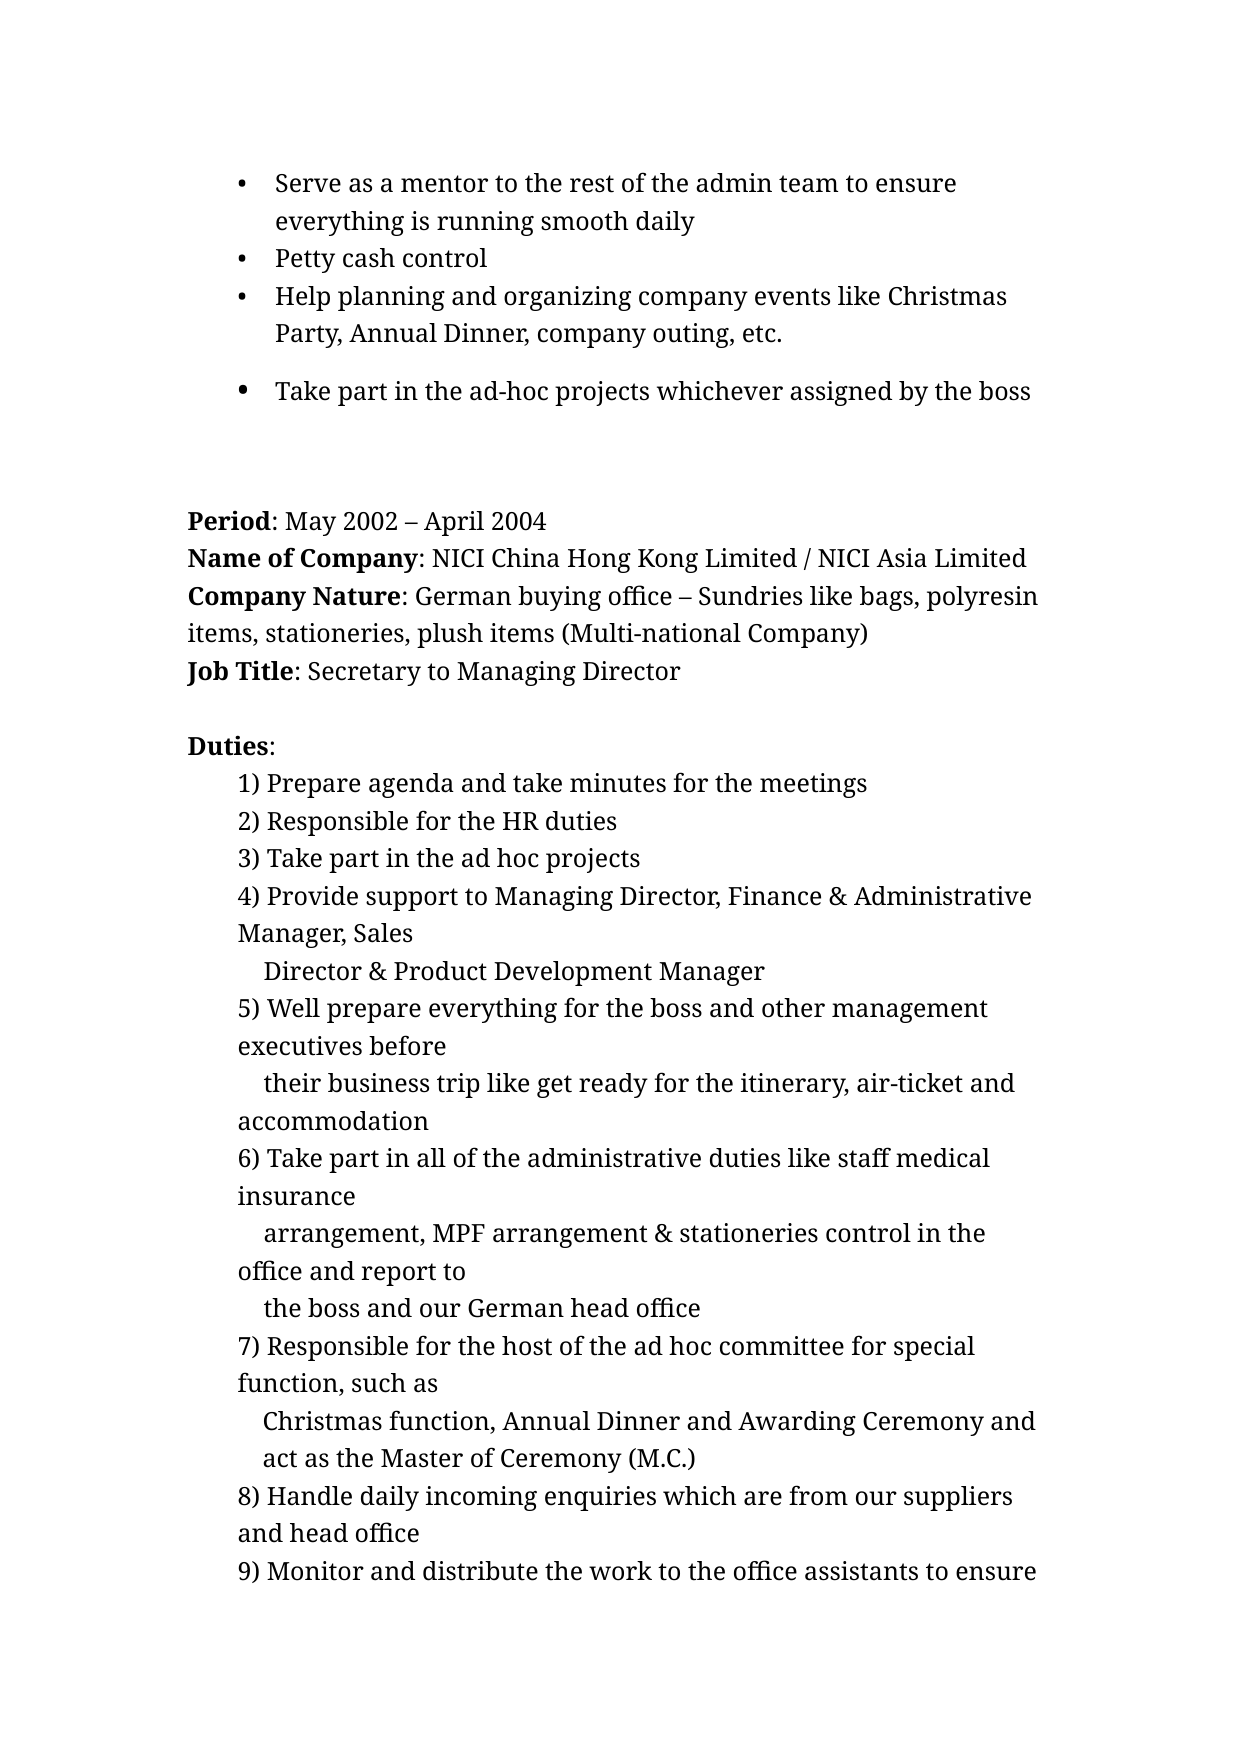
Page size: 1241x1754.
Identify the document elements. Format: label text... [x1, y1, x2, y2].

text their business trip like get ready for the itinerary, air-ticket and accommodation [237, 1064, 1053, 1139]
text Name of Company: NICI China Hong Kong Limited / NICI Asia Limited [187, 539, 1053, 577]
text 1) Prepare agenda and take minutes for the meetings [237, 764, 1053, 802]
text 2) Responsible for the HR duties [237, 802, 1053, 839]
text Period: May 2002 – April 2004 [187, 502, 1053, 539]
list Serve as a mentor to the rest of the admin team to ensure everything is running smooth daily [237, 164, 1053, 239]
text 6) Take part in all of the administrative duties like staff medical insurance [237, 1139, 1053, 1214]
text Duties: [187, 727, 1053, 764]
list Take part in the ad-hoc projects whichever assigned by the boss [237, 352, 1053, 427]
text 4) Provide support to Managing Director, Finance & Administrative Manager, Sales [237, 877, 1053, 952]
text Christmas function, Annual Dinner and Awarding Ceremony and act as the Master of Ceremony (M.C.) [262, 1402, 1053, 1477]
text 7) Responsible for the host of the ad hoc committee for special function, such as [237, 1327, 1053, 1402]
text arrangement, MPF arrangement & stationeries control in the office and report to [237, 1214, 1053, 1289]
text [237, 1552, 1053, 1589]
text 5) Well prepare everything for the boss and other management executives before [237, 989, 1053, 1064]
list Petty cash control [237, 239, 1053, 277]
text the boss and our German head office [237, 1289, 1053, 1327]
text Company Nature: German buying office – Sundries like bags, polyresin items, stationeries, plush items (Multi-national Company) [187, 577, 1053, 652]
text 3) Take part in the ad hoc projects [237, 839, 1053, 877]
text Job Title: Secretary to Managing Director [187, 652, 1053, 689]
text Director & Product Development Manager [237, 952, 1053, 989]
text 8) Handle daily incoming enquiries which are from our suppliers and head office [237, 1477, 1053, 1552]
list Help planning and organizing company events like Christmas Party, Annual Dinner, company outing, etc. [237, 277, 1053, 352]
